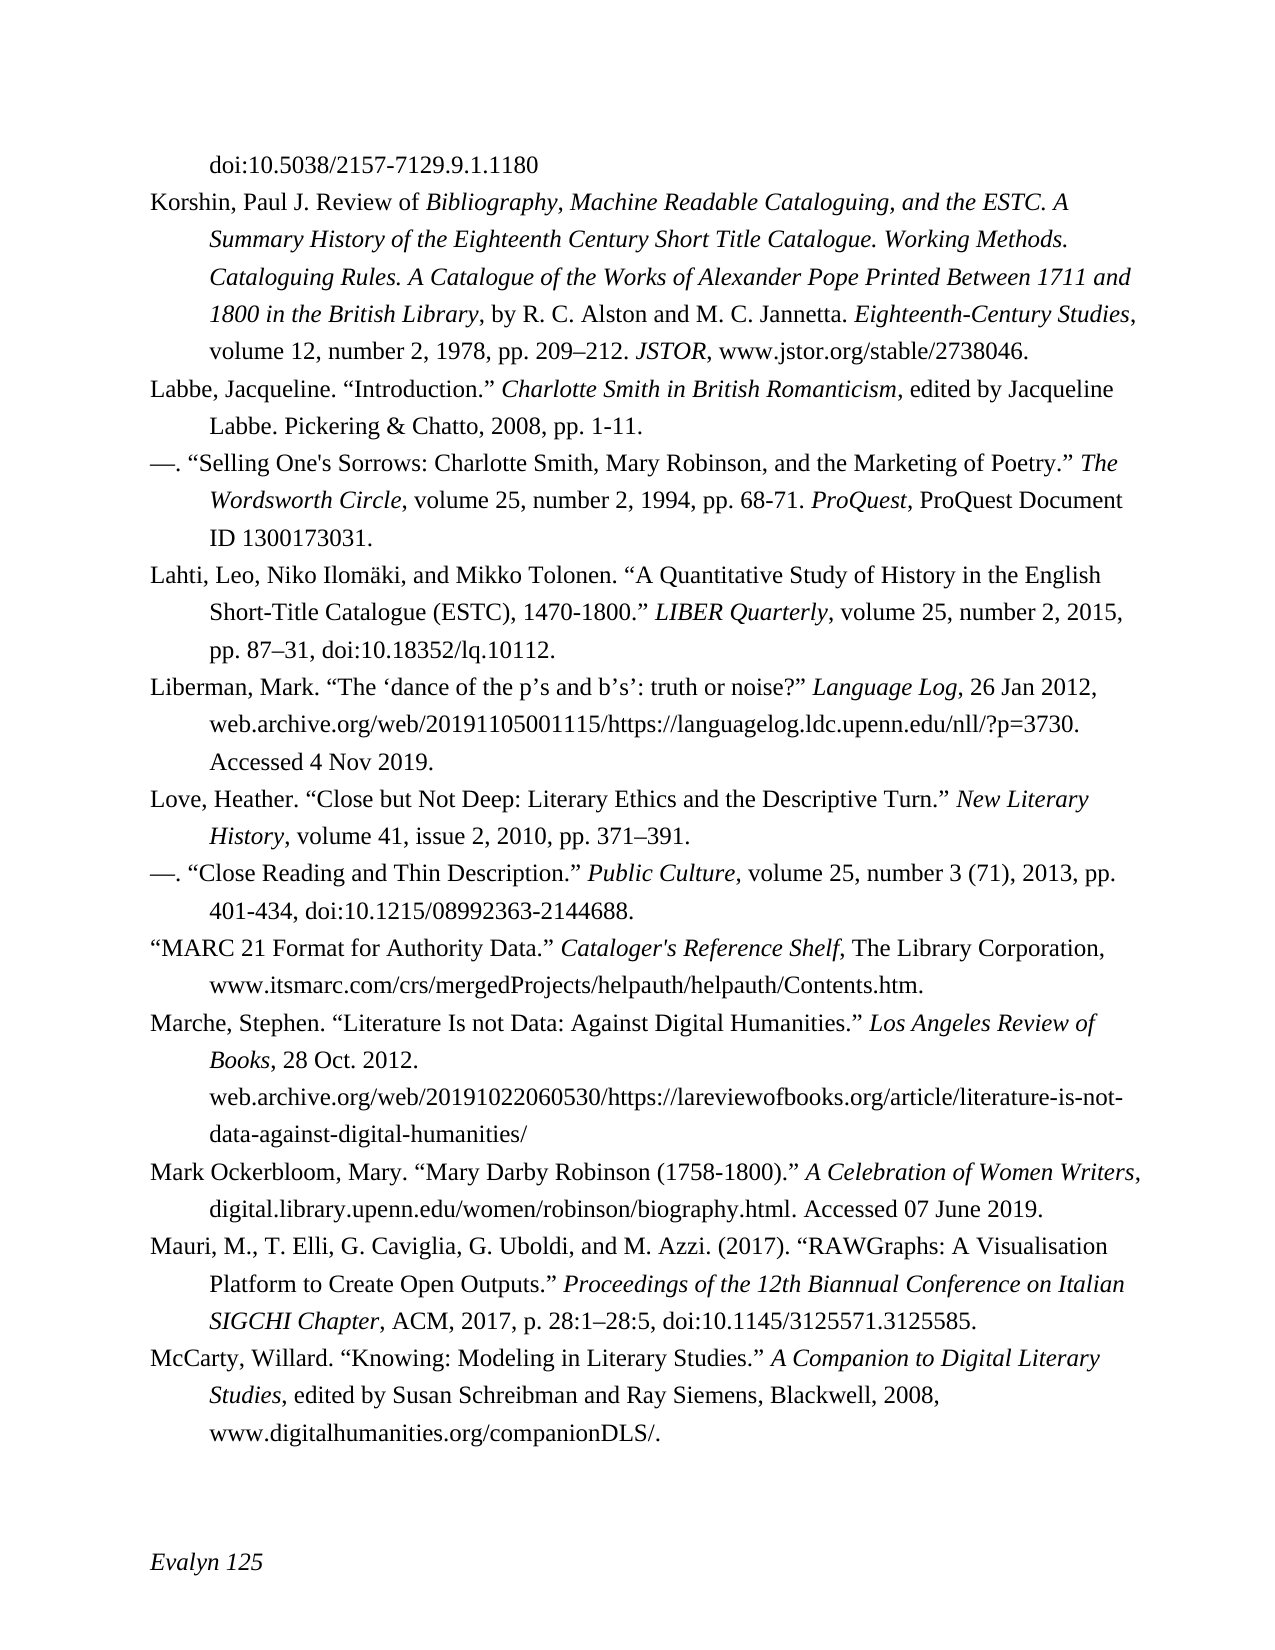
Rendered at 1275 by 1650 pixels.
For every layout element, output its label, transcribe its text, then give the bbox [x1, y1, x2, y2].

text Liberman, Mark. “The ‘dance of the p’s and b’s’: truth or noise?” Language Log, 26 Jan 2012, web.archive.org/web/20191105001115/https://languagelog.ldc.upenn.edu/nll/?p=3730. Accessed 4 Nov 2019. [150, 672, 1154, 775]
text —. “Selling One's Sorrows: Charlotte Smith, Mary Robinson, and the Marketing of Poetry.” The Wordsworth Circle, volume 25, number 2, 1994, pp. 68-71. ProQuest, ProQuest Document ID 1300173031. [150, 448, 1154, 552]
text —. “Close Reading and Thin Description.” Public Culture, volume 25, number 3 (71), 2013, pp. 401-434, doi:10.1215/08992363-2144688. [150, 858, 1154, 924]
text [150, 150, 1154, 179]
text Korshin, Paul J. Review of Bibliography, Machine Readable Cataloguing, and the ESTC. A Summary History of the Eighteenth Century Short Title Catalogue. Working Methods. Cataloguing Rules. A Catalogue of the Works of Alexander Pope Printed Between 1711 and 1800 in the British Library, by R. C. Alston and M. C. Jannetta. Eighteenth-Century Studies, volume 12, number 2, 1978, pp. 209–212. JSTOR, www.jstor.org/stable/2738046. [150, 187, 1154, 365]
text Mauri, M., T. Elli, G. Caviglia, G. Uboldi, and M. Azzi. (2017). “RAWGraphs: A Visualisation Platform to Create Open Outputs.” Proceedings of the 12th Biannual Conference on Italian SIGCHI Chapter, ACM, 2017, p. 28:1–28:5, doi:10.1145/3125571.3125585. [150, 1231, 1154, 1335]
text Mark Ockerbloom, Mary. “Mary Darby Robinson (1758-1800).” A Celebration of Women Writers, digital.library.upenn.edu/women/robinson/biography.html. Accessed 07 June 2019. [150, 1157, 1154, 1223]
text Love, Heather. “Close but Not Deep: Literary Ethics and the Descriptive Turn.” New Literary History, volume 41, issue 2, 2010, pp. 371–391. [150, 784, 1154, 850]
text McCarty, Willard. “Knowing: Modeling in Literary Studies.” A Companion to Digital Literary Studies, edited by Susan Schreibman and Ray Siemens, Blackwell, 2008, www.digitalhumanities.org/companionDLS/. [150, 1343, 1154, 1447]
text Marche, Stephen. “Literature Is not Data: Against Digital Humanities.” Los Angeles Review of Books, 28 Oct. 2012. web.archive.org/web/20191022060530/https://lareviewofbooks.org/article/literature-is-not-data-against-digital-humanities/ [150, 1008, 1154, 1148]
text Lahti, Leo, Niko Ilomäki, and Mikko Tolonen. “A Quantitative Study of History in the English Short-Title Catalogue (ESTC), 1470-1800.” LIBER Quarterly, volume 25, number 2, 2015, pp. 87–31, doi:10.18352/lq.10112. [150, 560, 1154, 663]
text Labbe, Jacqueline. “Introduction.” Charlotte Smith in British Romanticism, edited by Jacqueline Labbe. Pickering & Chatto, 2008, pp. 1-11. [150, 374, 1154, 440]
text “MARC 21 Format for Authority Data.” Cataloger's Reference Shelf, The Library Corporation, www.itsmarc.com/crs/mergedProjects/helpauth/helpauth/Contents.htm. [150, 933, 1154, 999]
